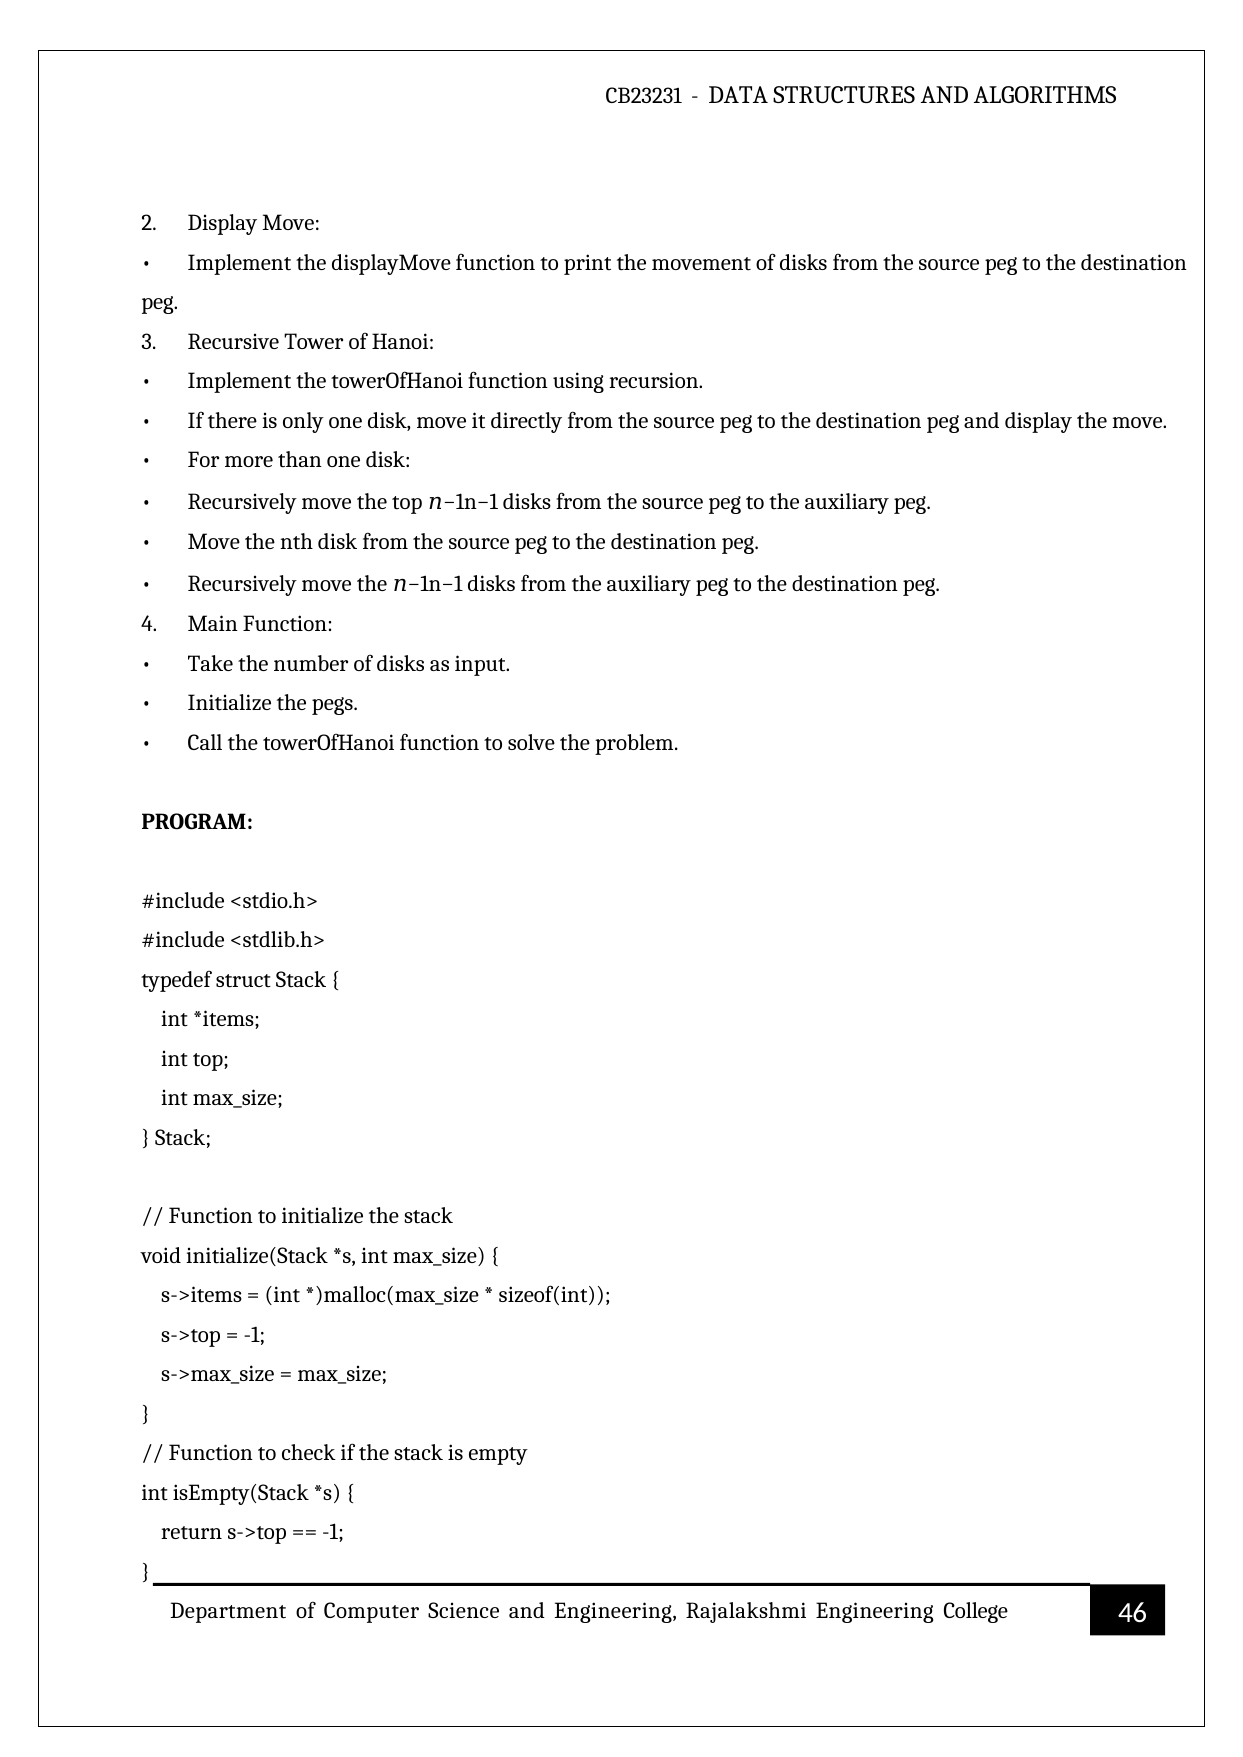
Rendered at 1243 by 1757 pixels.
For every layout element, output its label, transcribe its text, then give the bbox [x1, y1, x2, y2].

text int *items; [141, 1006, 1204, 1032]
text } [141, 1401, 1204, 1427]
text return s->top == -1; [141, 1519, 1204, 1546]
text • Call the towerOfHanoi function to solve the problem. [141, 729, 1204, 756]
text #include <stdio.h> [141, 887, 1204, 914]
text • Implement the towerOfHanoi function using recursion. [141, 368, 1204, 394]
text void initialize(Stack *s, int max_size) { [141, 1243, 1204, 1269]
text PROGRAM: [141, 808, 1204, 835]
text } Stack; [141, 1124, 1204, 1151]
text Department of Computer Science and Engineering, Rajalakshmi Engineering College [170, 1598, 1204, 1624]
text • Implement the displayMove function to print the movement of disks from the source peg to the destination peg. [141, 249, 1204, 315]
text 3. Recursive Tower of Hanoi: [141, 328, 1204, 355]
text • If there is only one disk, move it directly from the source peg to the destination peg and display the move. [141, 407, 1204, 434]
text s->items = (int *)malloc(max_size * sizeof(int)); [141, 1282, 1204, 1309]
text } [141, 1559, 1204, 1585]
text 2. Display Move: [141, 210, 1204, 236]
text // Function to initialize the stack [141, 1203, 1204, 1230]
text #include <stdlib.h> [141, 927, 1204, 953]
text s->max_size = max_size; [141, 1361, 1204, 1388]
text • For more than one disk: [141, 447, 1204, 473]
text int max_size; [141, 1085, 1204, 1111]
text int isEmpty(Stack *s) { [141, 1480, 1204, 1506]
text • Initialize the pegs. [141, 690, 1204, 716]
text • Take the number of disks as input. [141, 651, 1204, 677]
text • Move the nth disk from the source peg to the destination peg. [141, 529, 1204, 555]
text typedef struct Stack { [141, 966, 1204, 993]
text • Recursively move the top 𝑛−1n−1 disks from the source peg to the auxiliary peg. [141, 486, 1204, 515]
text int top; [141, 1045, 1204, 1072]
text // Function to check if the stack is empty [141, 1440, 1204, 1467]
text • Recursively move the 𝑛−1n−1 disks from the auxiliary peg to the destination peg. [141, 568, 1204, 597]
text s->top = -1; [141, 1322, 1204, 1348]
text 4. Main Function: [141, 611, 1204, 637]
